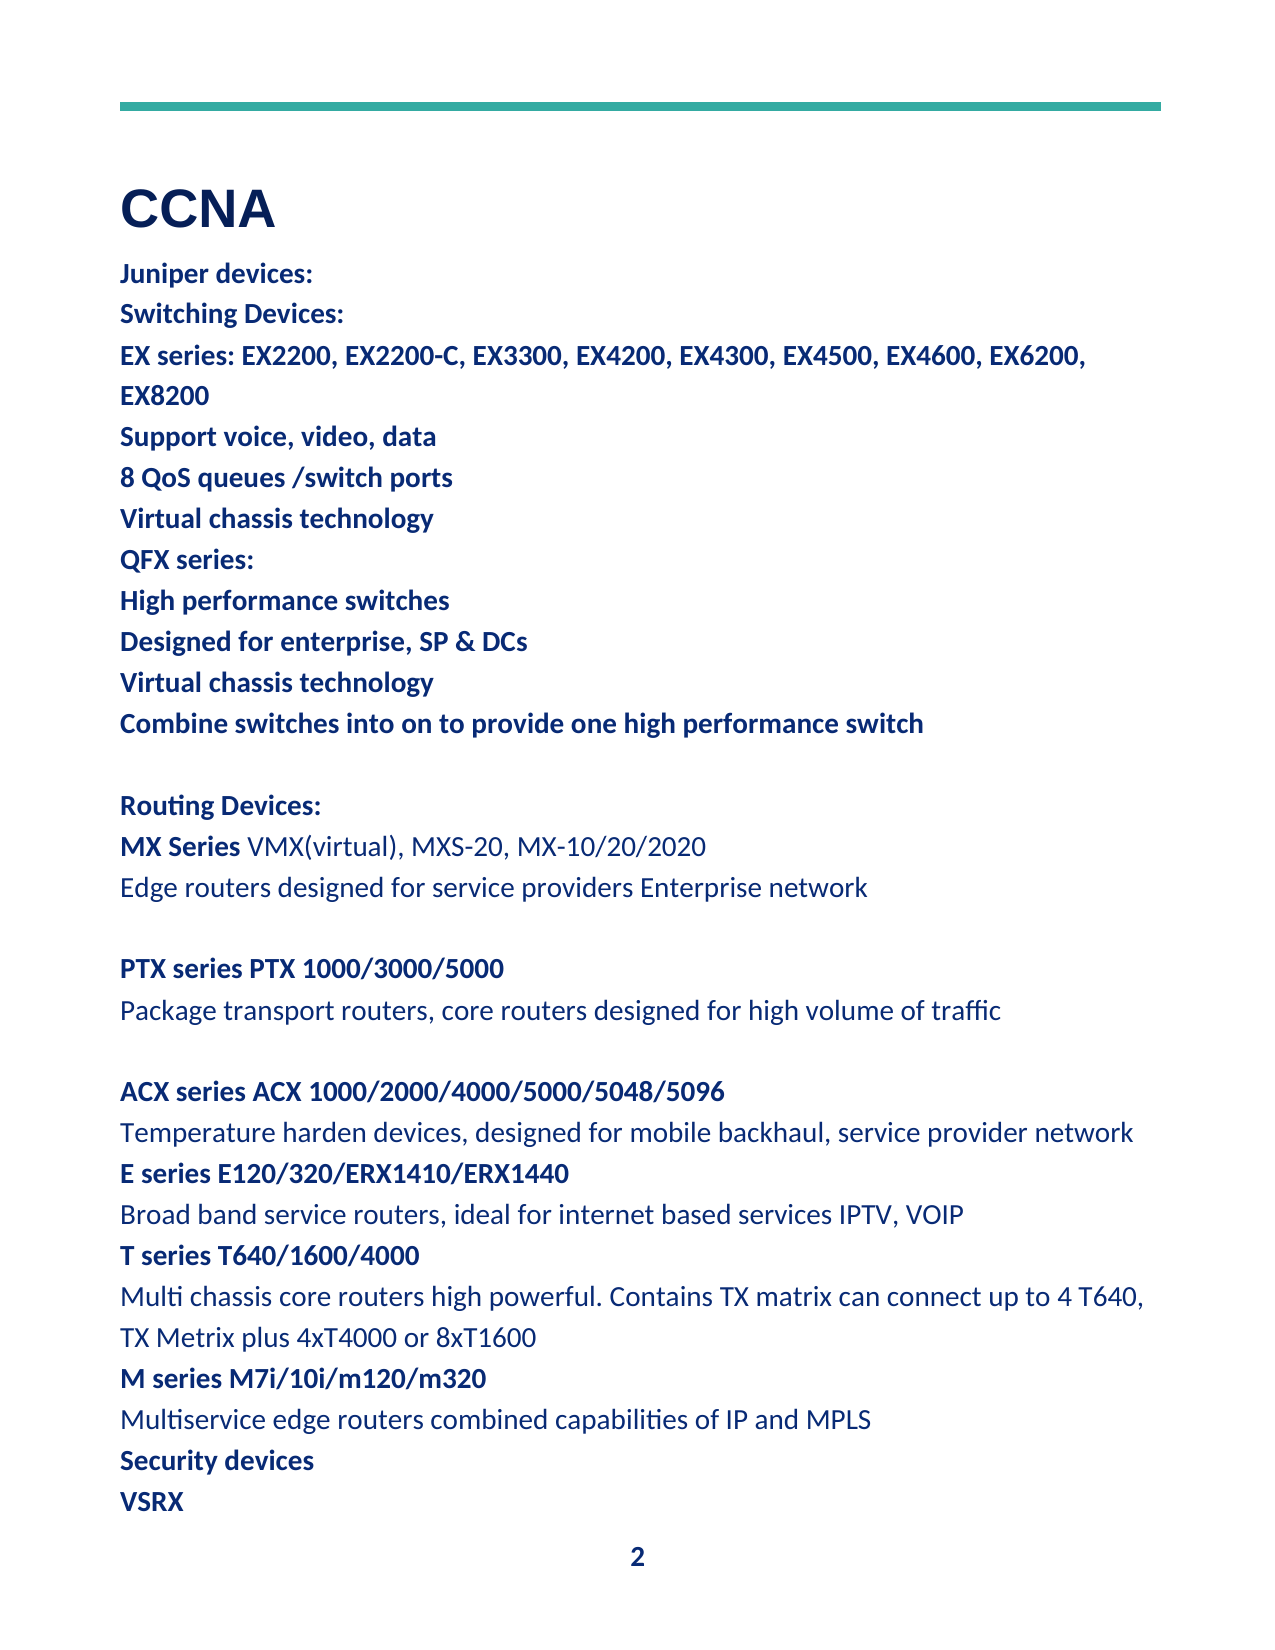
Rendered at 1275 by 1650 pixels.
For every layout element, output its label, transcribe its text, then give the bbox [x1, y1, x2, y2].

text High performance switches [120, 582, 1155, 618]
text QFX series: [120, 541, 1155, 577]
text Security devices [120, 1442, 1155, 1477]
text Multiservice edge routers combined capabilities of IP and MPLS [120, 1401, 1155, 1437]
text MX Series VMX(virtual), MXS-20, MX-10/20/2020 [120, 828, 1155, 863]
text EX series: EX2200, EX2200-C, EX3300, EX4200, EX4300, EX4500, EX4600, EX6200, EX8200 [120, 337, 1155, 413]
text 8 QoS queues /switch ports [120, 459, 1155, 495]
text Support voice, video, data [120, 418, 1155, 454]
text Routing Devices: [120, 787, 1155, 822]
text Temperature harden devices, designed for mobile backhaul, service provider network [120, 1114, 1155, 1150]
text VSRX [120, 1483, 1155, 1518]
text T series T640/1600/4000 [120, 1237, 1155, 1273]
text Edge routers designed for service providers Enterprise network [120, 869, 1155, 904]
text PTX series PTX 1000/3000/5000 [120, 951, 1155, 986]
subtitle CCNA [120, 177, 1155, 239]
text Switching Devices: [120, 296, 1155, 331]
text Combine switches into on to provide one high performance switch [120, 705, 1155, 741]
text Virtual chassis technology [120, 500, 1155, 536]
text E series E120/320/ERX1410/ERX1440 [120, 1155, 1155, 1191]
text Juniper devices: [120, 255, 1155, 290]
text Virtual chassis technology [120, 664, 1155, 700]
text ACX series ACX 1000/2000/4000/5000/5048/5096 [120, 1073, 1155, 1109]
text Package transport routers, core routers designed for high volume of traffic [120, 992, 1155, 1027]
text Broad band service routers, ideal for internet based services IPTV, VOIP [120, 1196, 1155, 1232]
text M series M7i/10i/m120/m320 [120, 1360, 1155, 1396]
text Designed for enterprise, SP & DCs [120, 623, 1155, 659]
text Multi chassis core routers high powerful. Contains TX matrix can connect up to 4 T640, TX Metrix plus 4xT4000 or 8xT1600 [120, 1278, 1155, 1355]
